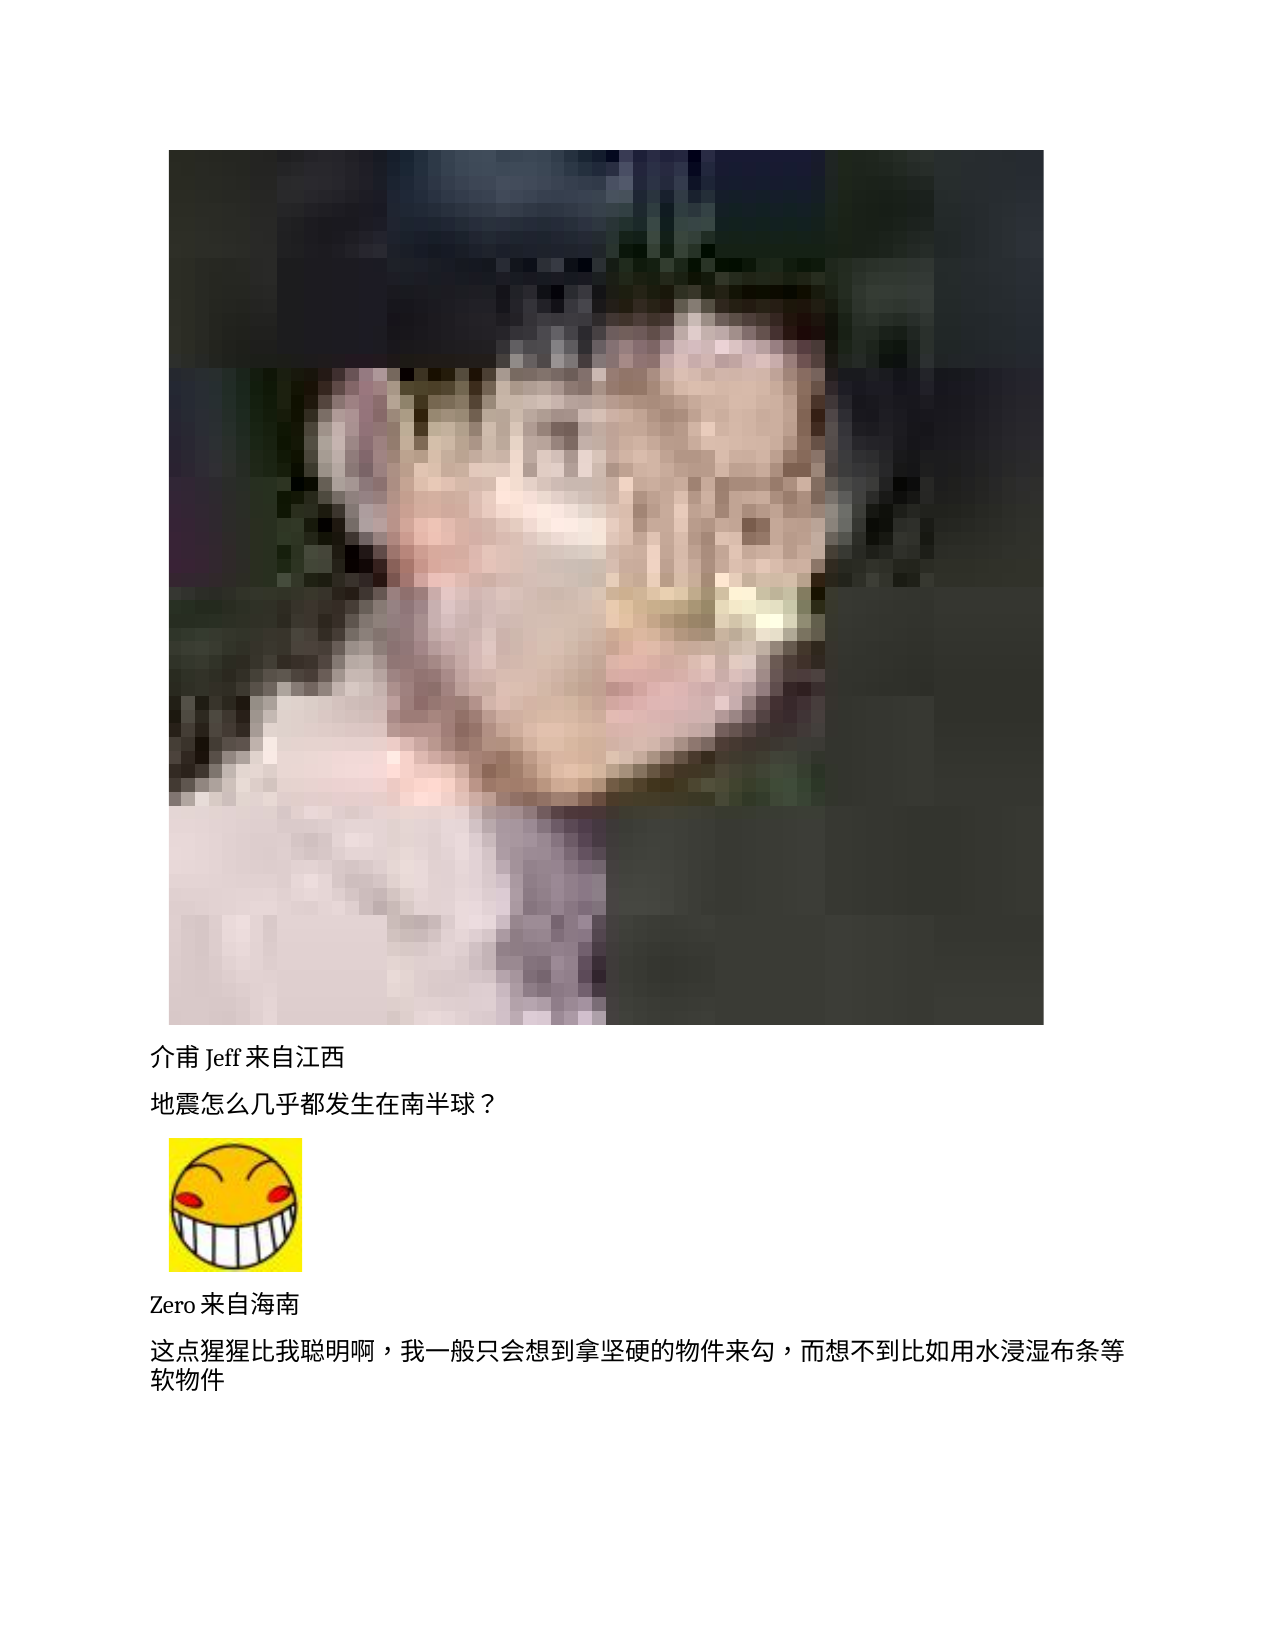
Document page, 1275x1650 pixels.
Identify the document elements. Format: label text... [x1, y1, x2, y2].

picture [168, 1138, 303, 1272]
picture [168, 150, 1044, 1025]
text 这点猩猩比我聪明啊，我一般只会想到拿坚硬的物件来勾，而想不到比如用水浸湿布条等软物件 [150, 1338, 1125, 1396]
text Zero来自海南 [150, 1291, 1125, 1319]
text 地震怎么几乎都发生在南半球？ [150, 1091, 1125, 1120]
text 介甫 Jeff来自江西 [150, 1044, 1125, 1072]
